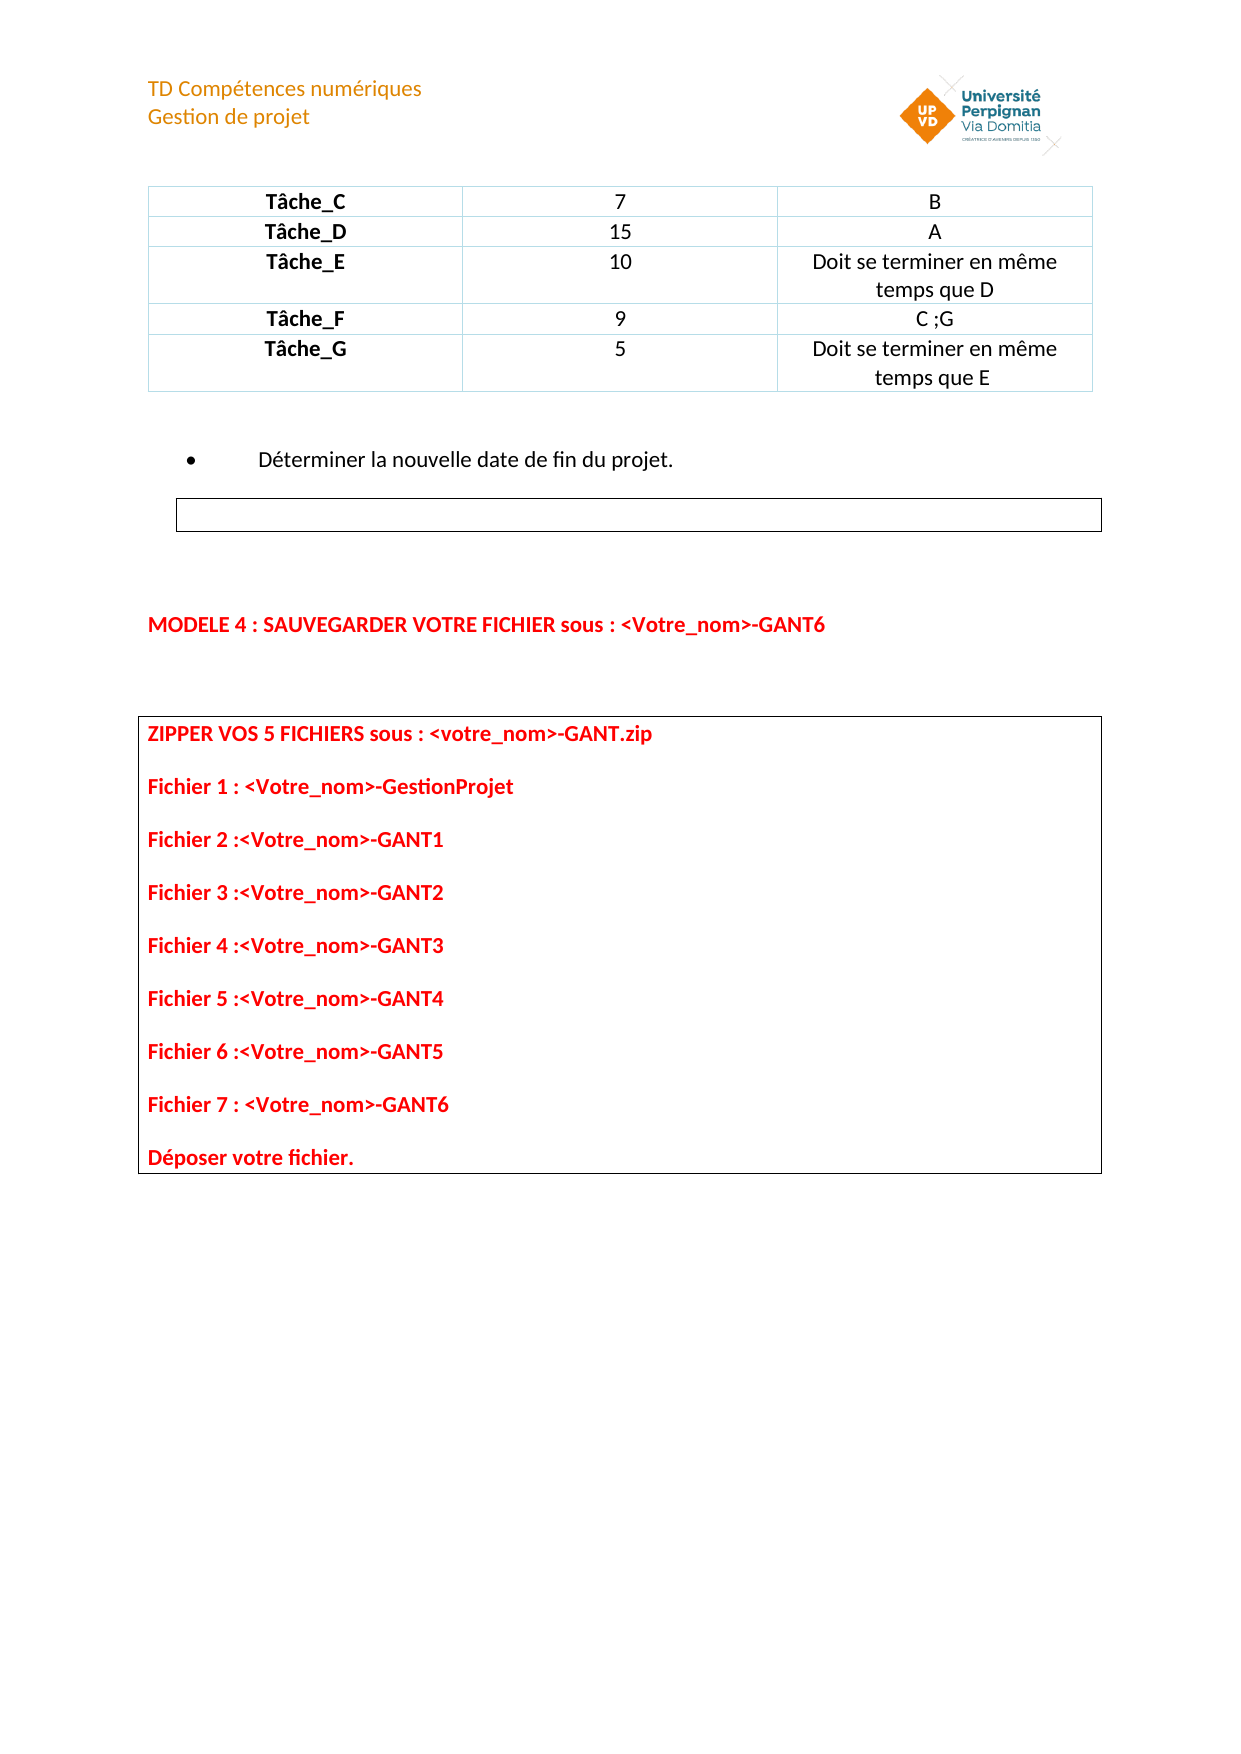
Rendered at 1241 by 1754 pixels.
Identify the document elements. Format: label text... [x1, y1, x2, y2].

picture [899, 75, 1062, 156]
list Déterminer la nouvelle date de fin du projet. [185, 445, 1093, 473]
table_cell A [778, 217, 1092, 246]
table_cell Tâche_C [149, 187, 462, 216]
table_cell 10 [463, 247, 777, 303]
text Fichier 1 : <Votre_nom>-GestionProjet [139, 769, 1101, 800]
table_cell Tâche_D [149, 217, 462, 246]
text Fichier 7 : <Votre_nom>-GANT6 [139, 1087, 1101, 1118]
text Fichier 2 :<Votre_nom>-GANT1 [139, 822, 1101, 853]
table_cell Tâche_F [149, 304, 462, 333]
table_cell Doit se terminer en même temps que D [778, 247, 1092, 303]
table_cell Tâche_G [149, 335, 462, 391]
table_cell 7 [463, 187, 777, 216]
table_cell B [778, 187, 1092, 216]
text MODELE 4 : SAUVEGARDER VOTRE FICHIER sous : <Votre_nom>-GANT6 [148, 610, 1093, 638]
text ZIPPER VOS 5 FICHIERS sous : <votre_nom>-GANT.zip [139, 717, 1101, 747]
table_cell Doit se terminer en même temps que E [778, 335, 1092, 391]
text Fichier 3 :<Votre_nom>-GANT2 [139, 875, 1101, 906]
table_cell Tâche_E [149, 247, 462, 303]
table_cell 9 [463, 304, 777, 333]
text Fichier 5 :<Votre_nom>-GANT4 [139, 981, 1101, 1012]
table_cell C ;G [778, 304, 1092, 333]
text Fichier 4 :<Votre_nom>-GANT3 [139, 928, 1101, 959]
table_cell 5 [463, 335, 777, 391]
text Fichier 6 :<Votre_nom>-GANT5 [139, 1034, 1101, 1065]
table_cell 15 [463, 217, 777, 246]
text Déposer votre fichier. [139, 1140, 1101, 1173]
